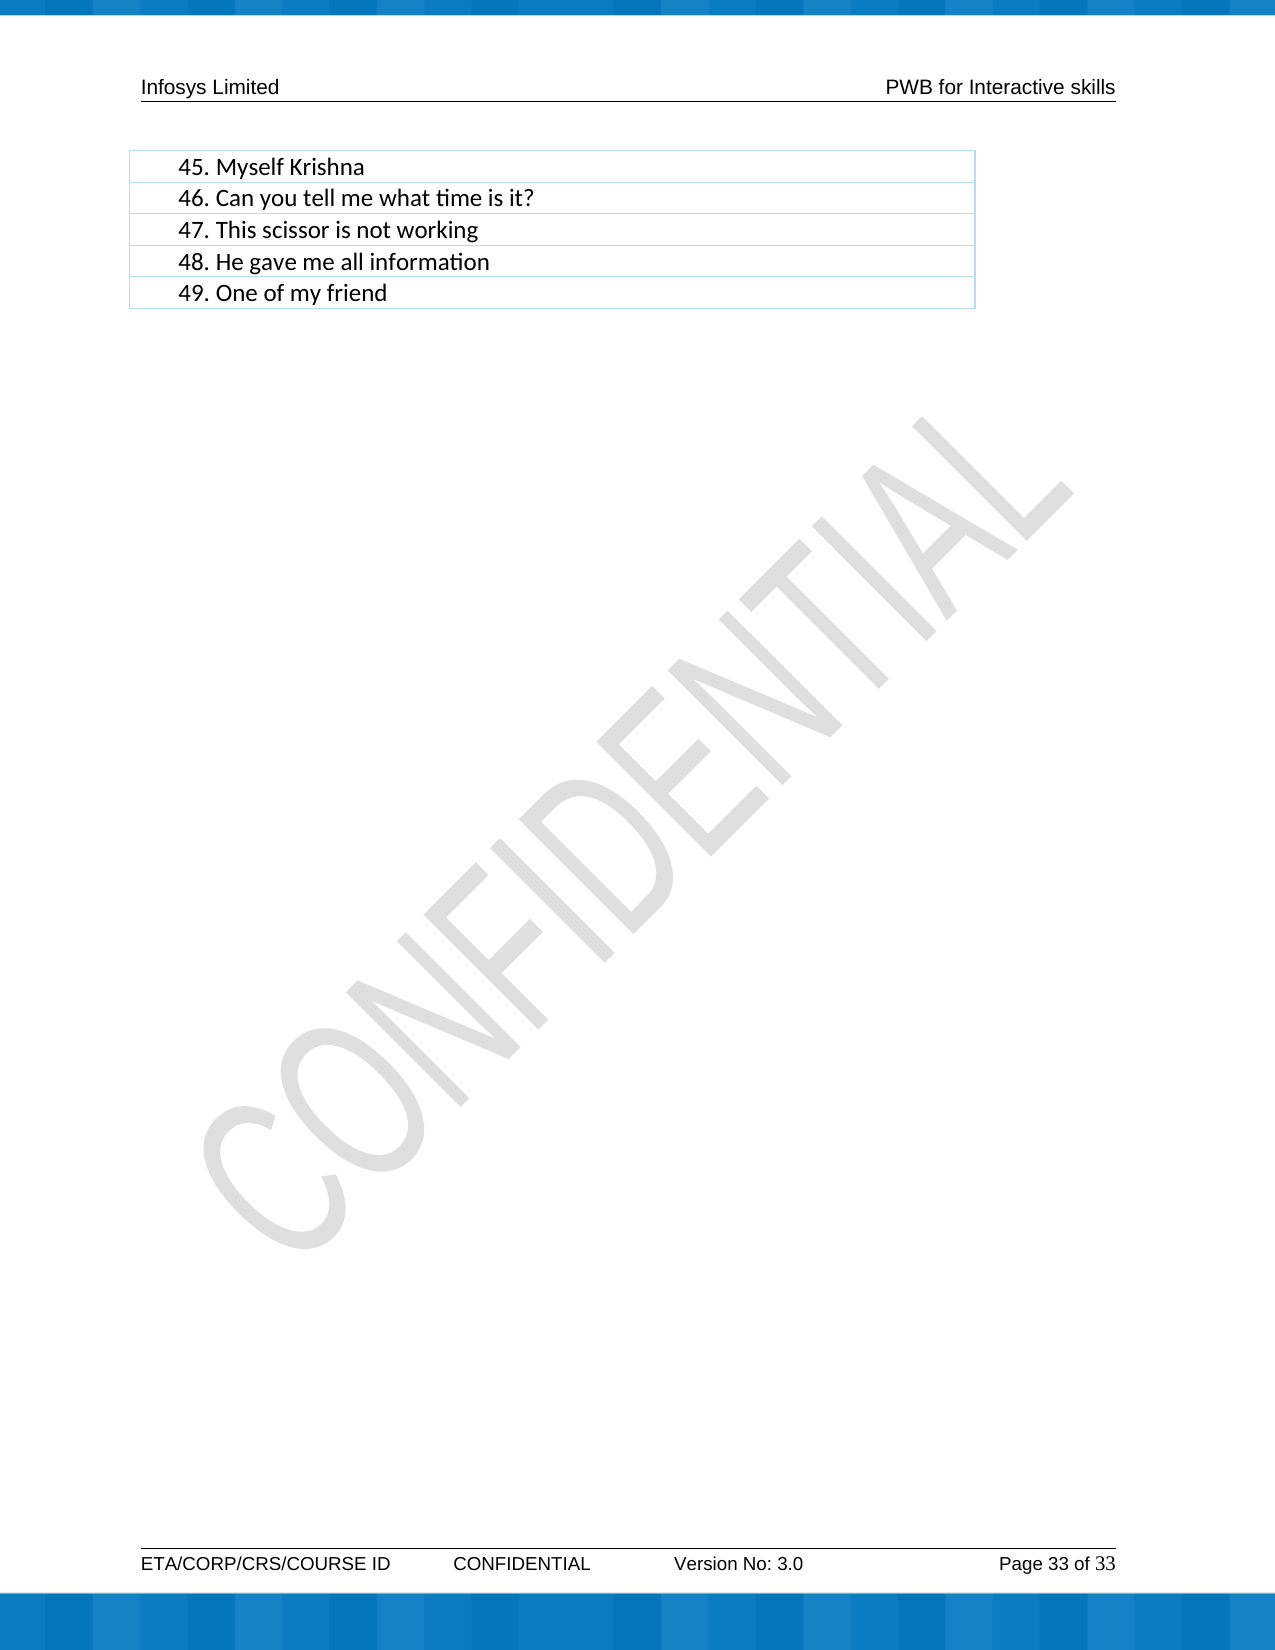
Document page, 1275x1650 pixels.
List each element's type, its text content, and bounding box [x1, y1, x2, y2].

table_cell One of my friend [130, 277, 974, 308]
table_cell He gave me all information [130, 246, 974, 276]
table_cell Myself Krishna [130, 151, 974, 182]
picture [0, 0, 1275, 1650]
table_cell Can you tell me what time is it? [130, 183, 974, 213]
table_cell This scissor is not working [130, 214, 974, 245]
